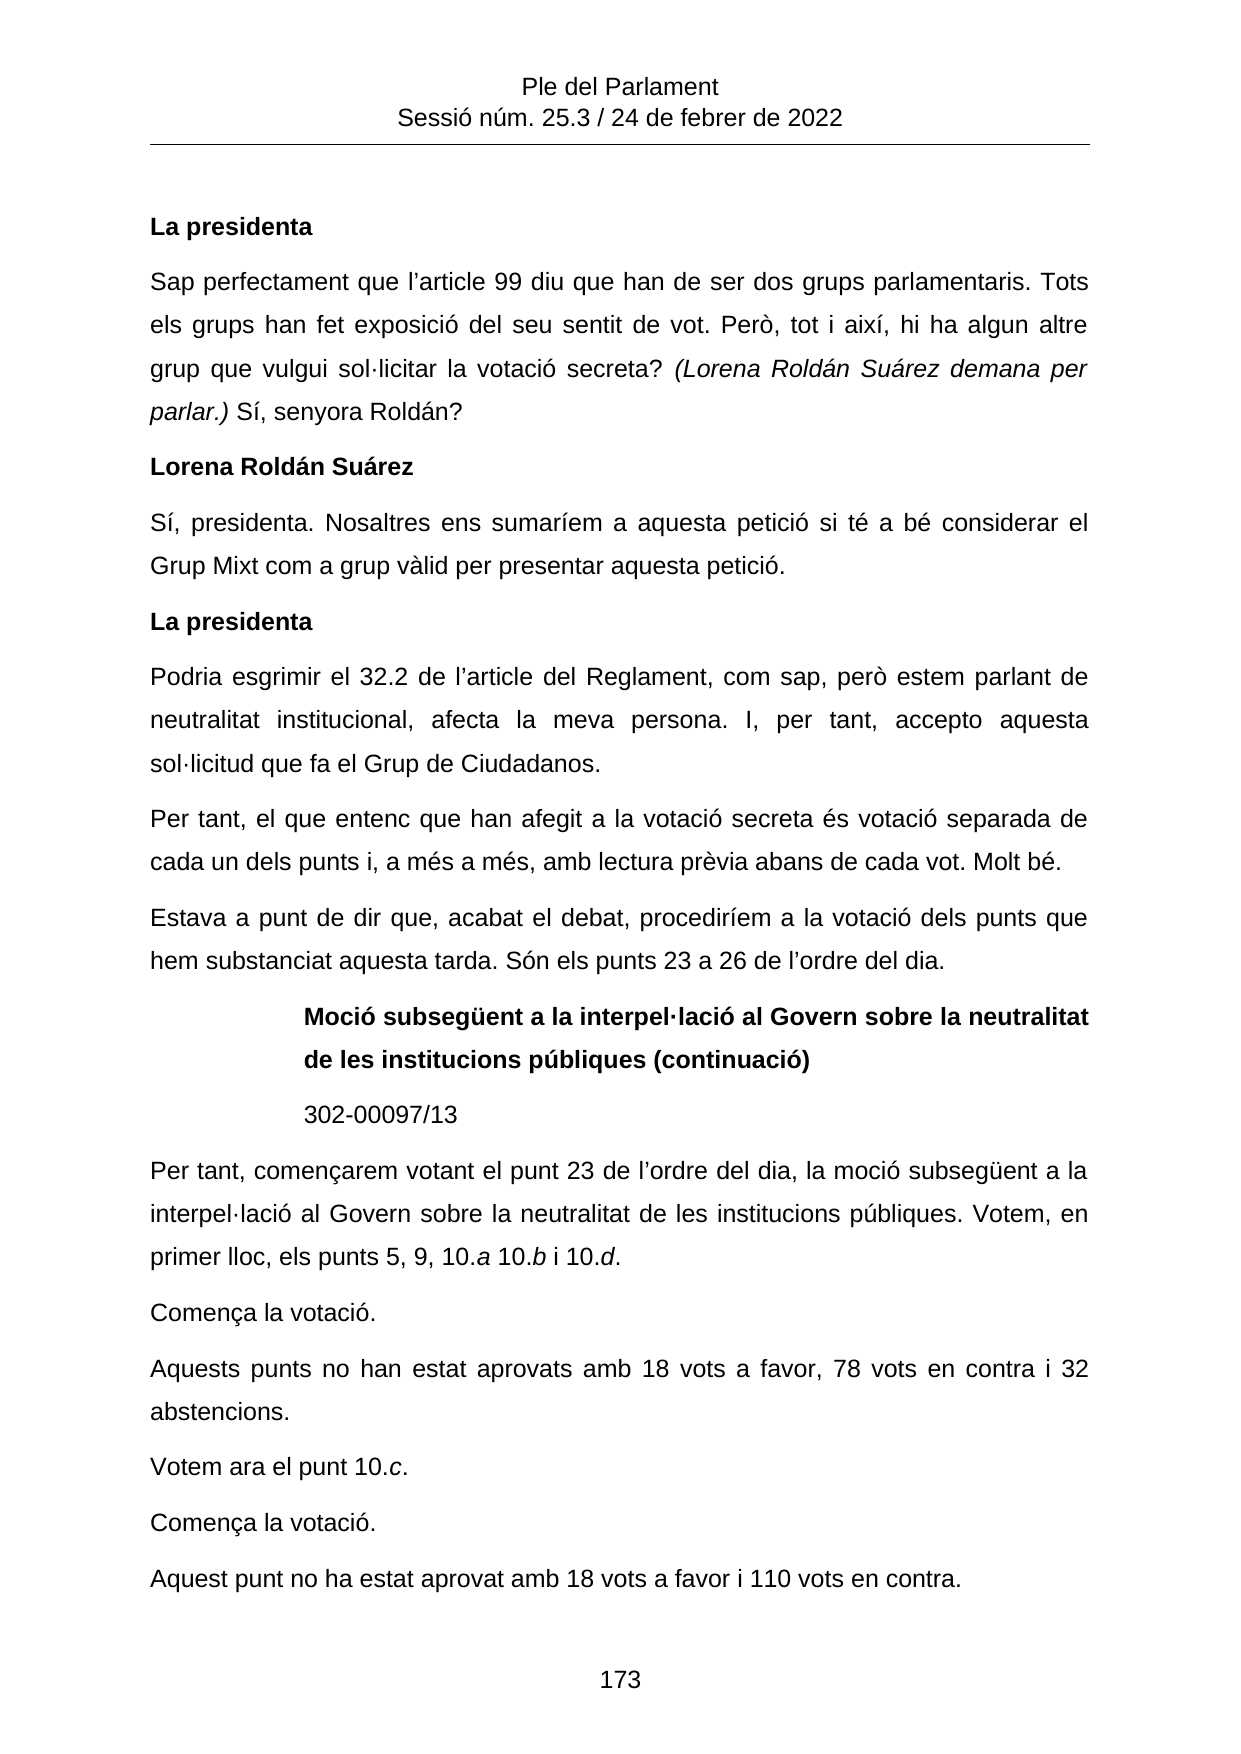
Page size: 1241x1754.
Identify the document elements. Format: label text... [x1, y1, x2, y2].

text Lorena Roldán Suárez [150, 452, 1090, 481]
text Per tant, començarem votant el punt 23 de l’ordre del dia, la moció subsegüent a la interpel·lació al Govern sobre la neutralitat de les institucions públiques. Votem, en primer lloc, els punts 5, 9, 10.a 10.b i 10.d. [150, 1156, 1090, 1271]
text La presidenta [150, 212, 1090, 241]
text Estava a punt de dir que, acabat el debat, procediríem a la votació dels punts que hem substanciat aquesta tarda. Són els punts 23 a 26 de l’ordre del dia. [150, 903, 1090, 975]
text 302-00097/13 [303, 1101, 1090, 1129]
text Sí, presidenta. Nosaltres ens sumaríem a aquesta petició si té a bé considerar el Grup Mixt com a grup vàlid per presentar aquesta petició. [150, 508, 1090, 580]
text Sap perfectament que l’article 99 diu que han de ser dos grups parlamentaris. Tots els grups han fet exposició del seu sentit de vot. Però, tot i així, hi ha algun altre grup que vulgui sol·licitar la votació secreta? (Lorena Roldán Suárez demana per parlar.) Sí, senyora Roldán? [150, 267, 1090, 426]
text Aquest punt no ha estat aprovat amb 18 vots a favor i 110 vots en contra. [150, 1564, 1090, 1592]
text La presidenta [150, 607, 1090, 636]
text Comença la votació. [150, 1298, 1090, 1327]
text Comença la votació. [150, 1508, 1090, 1537]
text Per tant, el que entenc que han afegit a la votació secreta és votació separada de cada un dels punts i, a més a més, amb lectura prèvia abans de cada vot. Molt bé. [150, 804, 1090, 876]
text Aquests punts no han estat aprovats amb 18 vots a favor, 78 vots en contra i 32 abstencions. [150, 1354, 1090, 1426]
text Votem ara el punt 10.c. [150, 1452, 1090, 1481]
text Podria esgrimir el 32.2 de l’article del Reglament, com sap, però estem parlant de neutralitat institucional, afecta la meva persona. I, per tant, accepto aquesta sol·licitud que fa el Grup de Ciudadanos. [150, 662, 1090, 777]
text Moció subsegüent a la interpel·lació al Govern sobre la neutralitat de les institucions públiques (continuació) [303, 1002, 1090, 1074]
